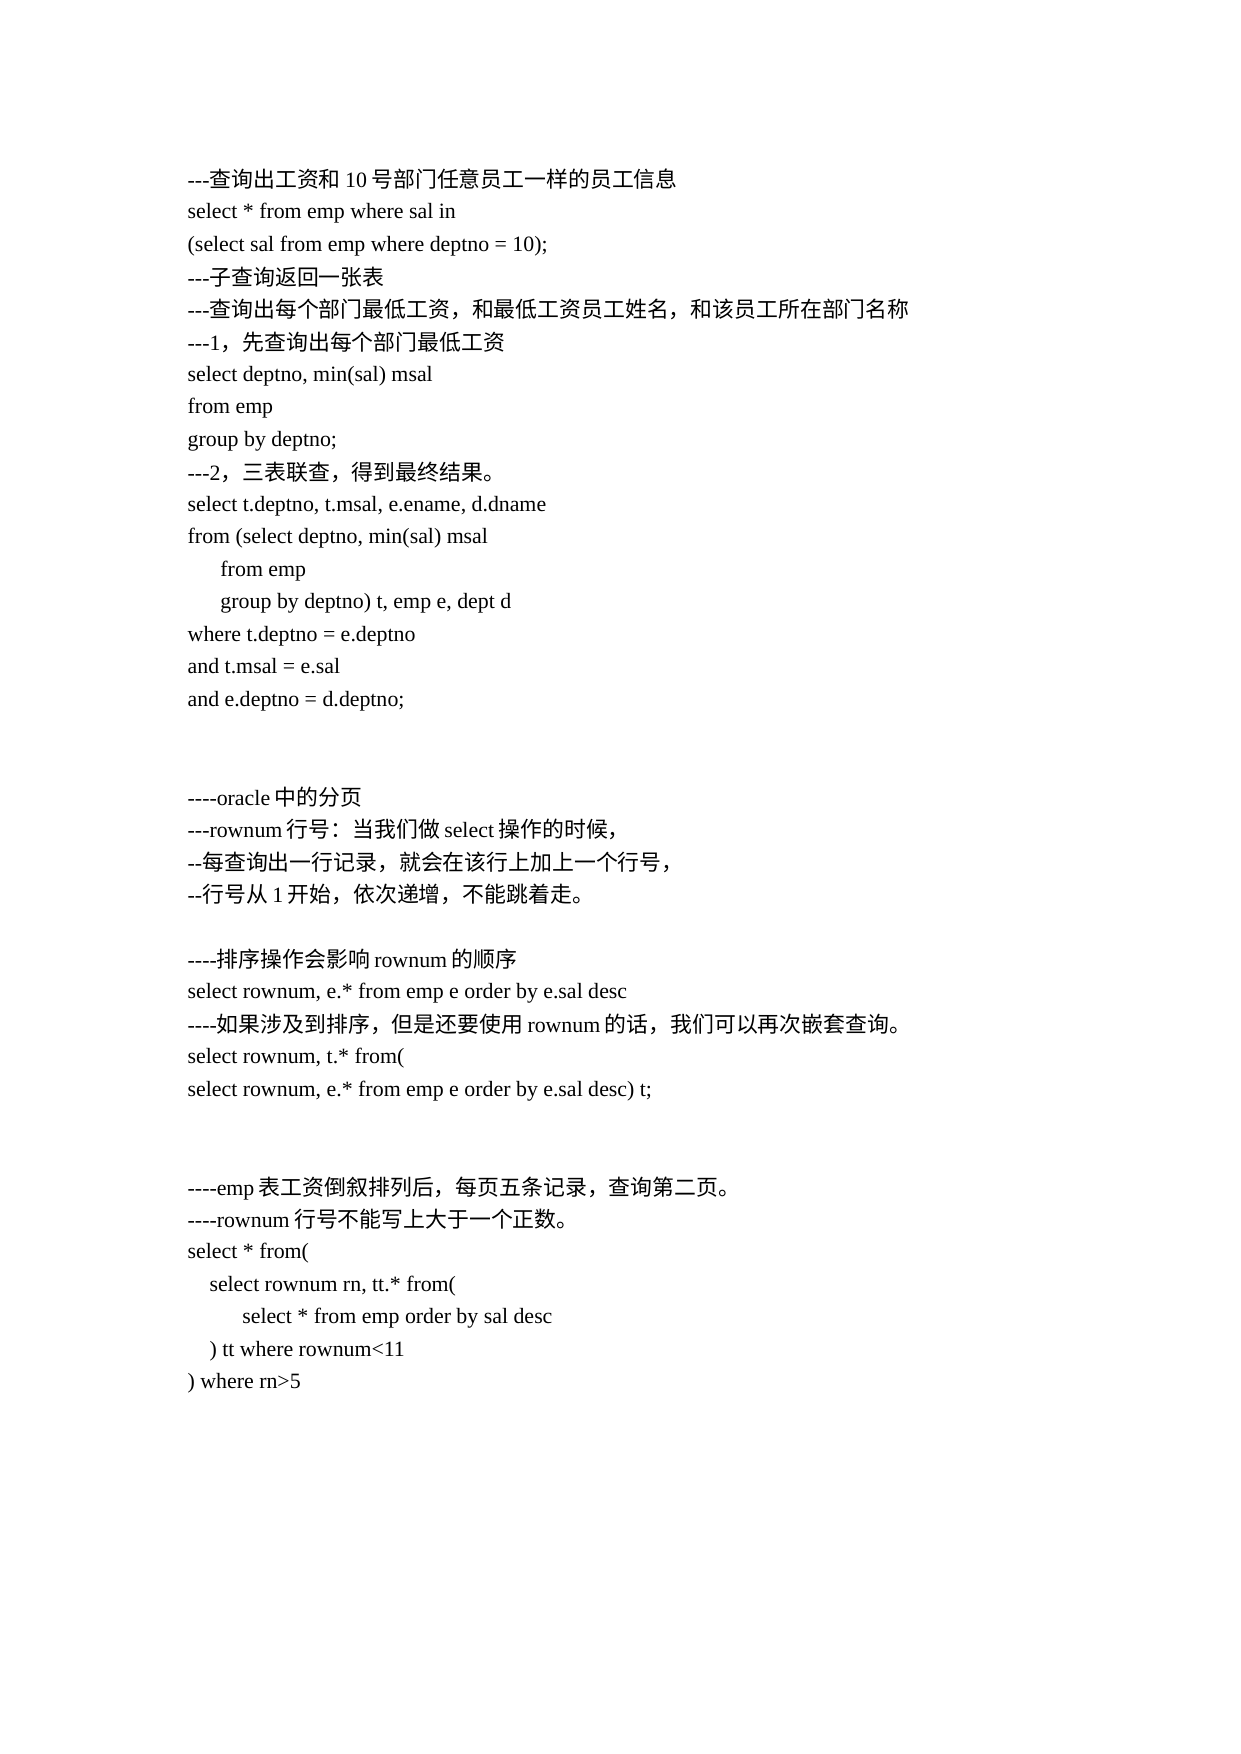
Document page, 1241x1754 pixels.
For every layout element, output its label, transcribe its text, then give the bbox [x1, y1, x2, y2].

text (select sal from emp where deptno = 10); [187, 227, 1053, 259]
text group by deptno; [187, 422, 1053, 454]
text ---查询出每个部门最低工资，和最低工资员工姓名，和该员工所在部门名称 [187, 292, 1053, 324]
text select rownum, e.* from emp e order by e.sal desc) t; [187, 1072, 1053, 1104]
text ----如果涉及到排序，但是还要使用rownum的话，我们可以再次嵌套查询。 [187, 1007, 1053, 1039]
text ) tt where rownum<11 [187, 1332, 1053, 1364]
text --每查询出一行记录，就会在该行上加上一个行号， [187, 844, 1053, 877]
text ---2，三表联查，得到最终结果。 [187, 454, 1053, 487]
text where t.deptno = e.deptno [187, 617, 1053, 649]
text ---rownum行号：当我们做select操作的时候， [187, 812, 1053, 844]
text ---查询出工资和10号部门任意员工一样的员工信息 [187, 162, 1053, 194]
text ----emp表工资倒叙排列后，每页五条记录，查询第二页。 [187, 1169, 1053, 1202]
text group by deptno) t, emp e, dept d [187, 584, 1053, 617]
text from emp [187, 389, 1053, 422]
text select deptno, min(sal) msal [187, 357, 1053, 389]
text ---子查询返回一张表 [187, 259, 1053, 292]
text ---1，先查询出每个部门最低工资 [187, 324, 1053, 357]
text select * from( [187, 1234, 1053, 1267]
text ----排序操作会影响rownum的顺序 [187, 942, 1053, 974]
text and t.msal = e.sal [187, 649, 1053, 682]
text select * from emp order by sal desc [187, 1299, 1053, 1332]
text ----rownum行号不能写上大于一个正数。 [187, 1202, 1053, 1234]
text from (select deptno, min(sal) msal [187, 519, 1053, 552]
text ) where rn>5 [187, 1364, 1053, 1397]
text select rownum rn, tt.* from( [187, 1267, 1053, 1299]
text select rownum, t.* from( [187, 1039, 1053, 1072]
text select * from emp where sal in [187, 194, 1053, 227]
text and e.deptno = d.deptno; [187, 682, 1053, 714]
text select t.deptno, t.msal, e.ename, d.dname [187, 487, 1053, 519]
text select rownum, e.* from emp e order by e.sal desc [187, 974, 1053, 1007]
text from emp [187, 552, 1053, 584]
text ----oracle中的分页 [187, 779, 1053, 812]
text --行号从1开始，依次递增，不能跳着走。 [187, 877, 1053, 909]
